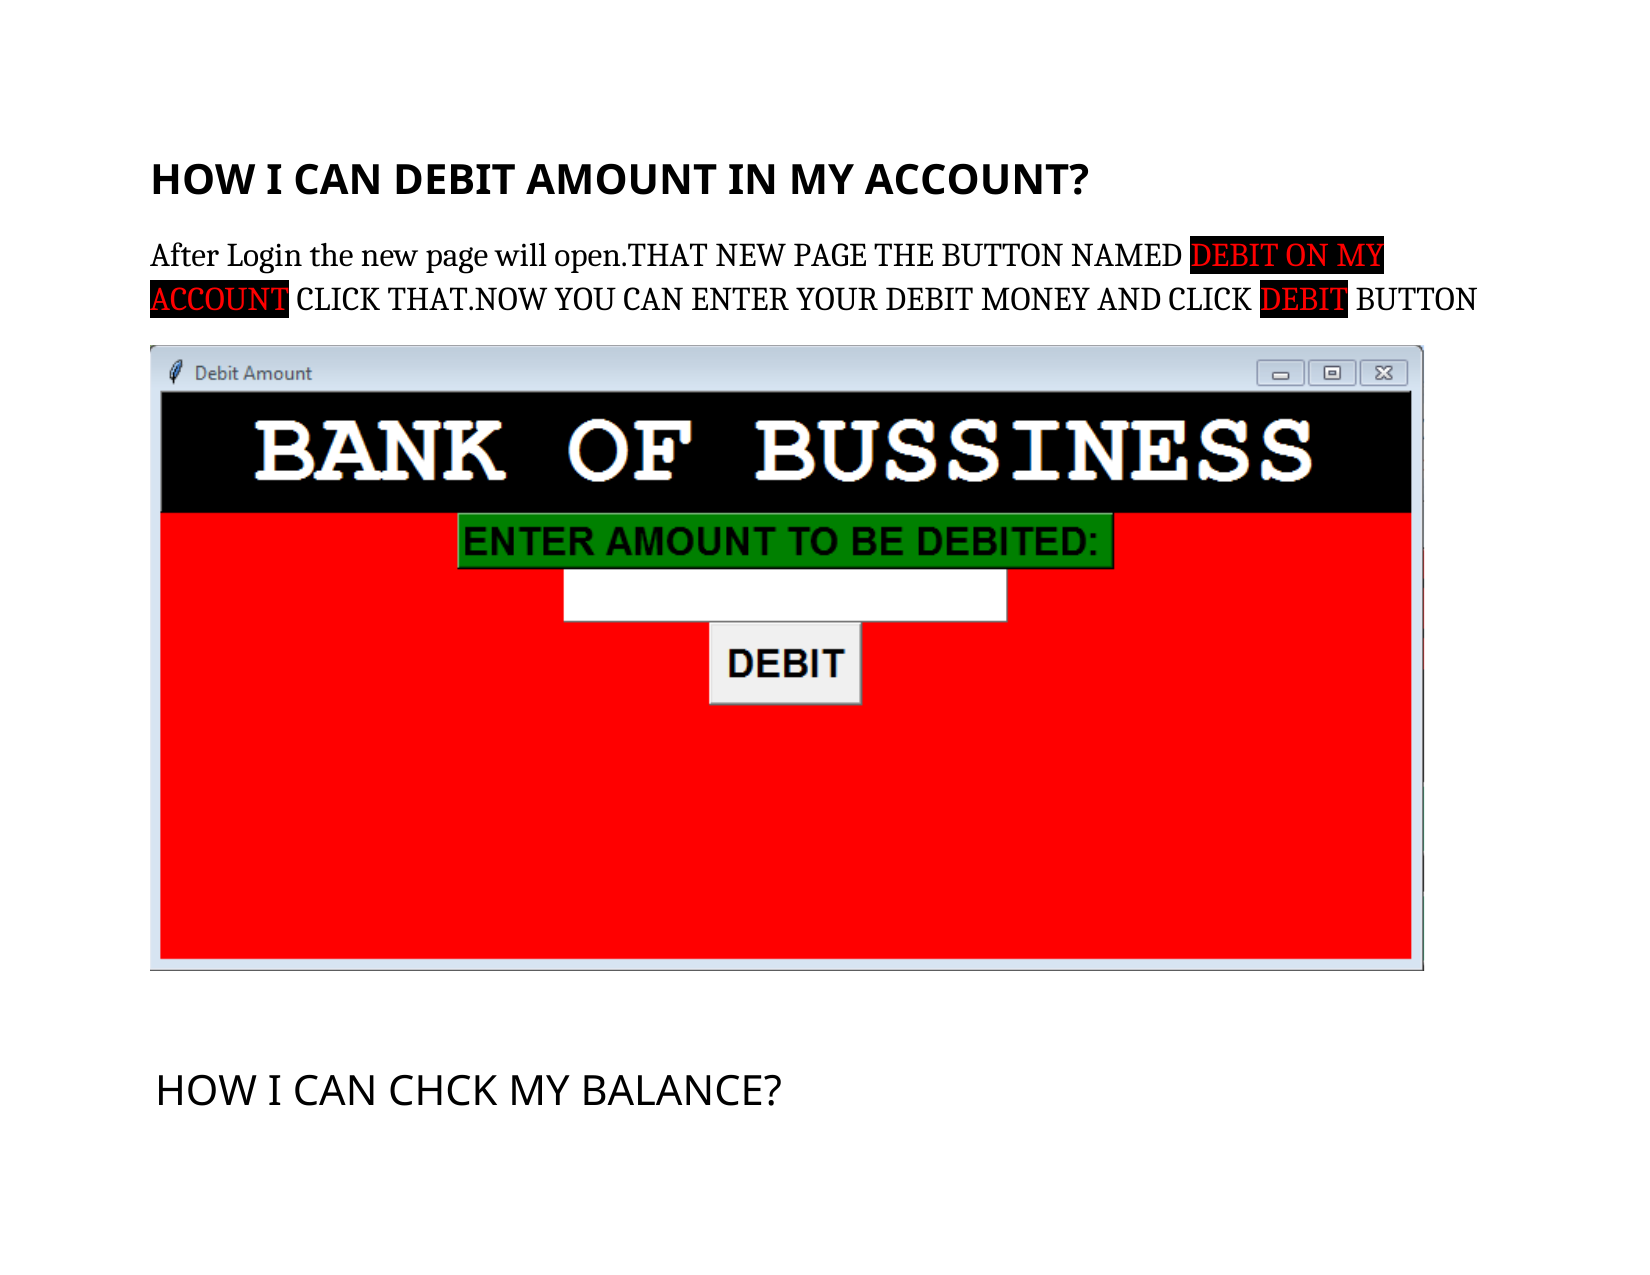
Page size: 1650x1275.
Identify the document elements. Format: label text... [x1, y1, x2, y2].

text HOW I CAN CHCK MY BALANCE? [150, 1061, 1500, 1117]
text After Login the new page will open.THAT NEW PAGE THE BUTTON NAMED DEBIT ON MY ACCOUNT CLICK THAT.NOW YOU CAN ENTER YOUR DEBIT MONEY AND CLICK DEBIT BUTTON [150, 236, 1500, 318]
text HOW I CAN DEBIT AMOUNT IN MY ACCOUNT? [150, 150, 1500, 207]
